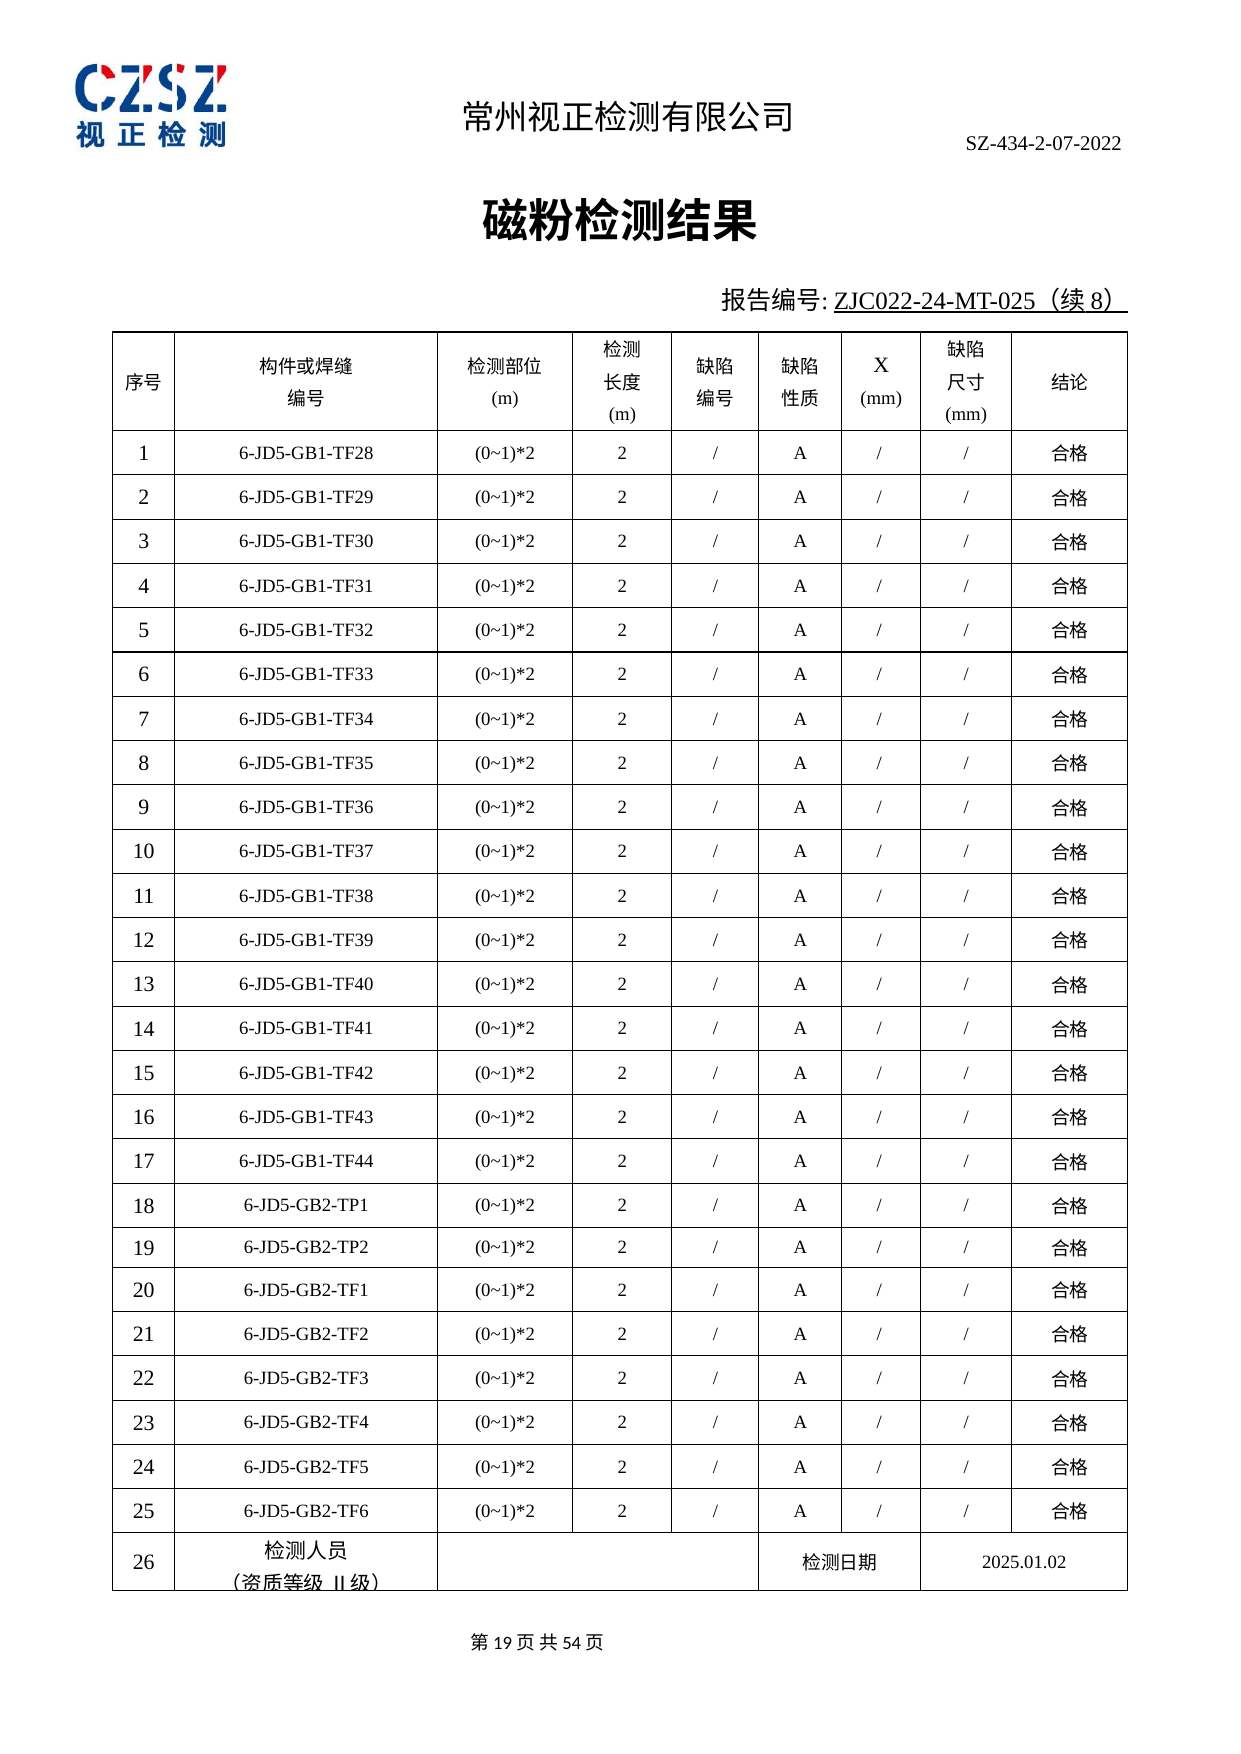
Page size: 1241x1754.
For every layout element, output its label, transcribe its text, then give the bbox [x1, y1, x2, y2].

table_header 构件或焊缝 编号 [175, 333, 437, 430]
table_cell / [672, 741, 758, 784]
table_cell A [759, 1184, 841, 1227]
table_cell (0~1)*2 [438, 475, 572, 518]
table_cell (0~1)*2 [438, 697, 572, 740]
table_cell 18 [113, 1184, 174, 1227]
table_cell 2 [573, 1184, 671, 1227]
table_cell / [842, 1228, 920, 1267]
table_cell 6-JD5-GB2-TF2 [175, 1312, 437, 1355]
table_cell / [842, 1489, 920, 1532]
table_cell 6-JD5-GB1-TF40 [175, 962, 437, 1006]
table_cell 2 [573, 918, 671, 961]
table_cell / [921, 564, 1011, 607]
table_cell 26 [113, 1533, 174, 1589]
table_cell 检测日期 [759, 1533, 920, 1589]
table_cell / [921, 741, 1011, 784]
table_cell 17 [113, 1139, 174, 1183]
table_cell / [921, 785, 1011, 828]
table_cell 2 [573, 1228, 671, 1267]
table_cell 合格 [1012, 431, 1127, 474]
table_cell 合格 [1012, 918, 1127, 961]
table_cell / [921, 1268, 1011, 1311]
table_cell / [842, 1184, 920, 1227]
table_cell 6-JD5-GB1-TF36 [175, 785, 437, 828]
table_cell / [921, 653, 1011, 696]
table_cell / [921, 475, 1011, 518]
table_cell (0~1)*2 [438, 1401, 572, 1444]
table_cell / [672, 608, 758, 651]
table_cell / [842, 697, 920, 740]
table_cell 14 [113, 1007, 174, 1050]
table_cell / [672, 520, 758, 563]
table_cell (0~1)*2 [438, 1139, 572, 1183]
table_cell 2 [573, 1356, 671, 1399]
table_cell / [842, 520, 920, 563]
table_cell / [672, 1445, 758, 1488]
table_cell (0~1)*2 [438, 1445, 572, 1488]
table_cell 合格 [1012, 1401, 1127, 1444]
table_cell / [842, 830, 920, 873]
table_cell / [672, 564, 758, 607]
table_cell 6-JD5-GB1-TF32 [175, 608, 437, 651]
table_cell / [672, 785, 758, 828]
table_cell / [672, 962, 758, 1006]
table_cell (0~1)*2 [438, 874, 572, 917]
table_cell A [759, 697, 841, 740]
table_header 序号 [113, 333, 174, 430]
table_cell / [921, 1445, 1011, 1488]
text 磁粉检测结果 [112, 169, 1128, 266]
table_cell 6-JD5-GB1-TF35 [175, 741, 437, 784]
table_cell (0~1)*2 [438, 1356, 572, 1399]
table_cell / [842, 1095, 920, 1138]
table_cell 6-JD5-GB1-TF38 [175, 874, 437, 917]
table_cell 合格 [1012, 874, 1127, 917]
table_header 结论 [1012, 333, 1127, 430]
table_cell / [672, 1268, 758, 1311]
table_cell 合格 [1012, 830, 1127, 873]
table_cell [438, 1533, 758, 1589]
table_cell / [672, 475, 758, 518]
table_cell (0~1)*2 [438, 1268, 572, 1311]
table_cell / [672, 1095, 758, 1138]
table_cell (0~1)*2 [438, 918, 572, 961]
table_cell 2 [113, 475, 174, 518]
table_cell / [842, 741, 920, 784]
table_cell 6-JD5-GB1-TF37 [175, 830, 437, 873]
table_cell / [672, 830, 758, 873]
table_cell 合格 [1012, 741, 1127, 784]
table_cell 合格 [1012, 1356, 1127, 1399]
table_cell 合格 [1012, 1489, 1127, 1532]
table_cell 2 [573, 697, 671, 740]
table_cell 2 [573, 741, 671, 784]
table_cell / [672, 1489, 758, 1532]
table_cell / [921, 1051, 1011, 1094]
table_cell 合格 [1012, 697, 1127, 740]
table_cell / [672, 697, 758, 740]
table_cell / [672, 1228, 758, 1267]
table_cell 合格 [1012, 475, 1127, 518]
table_cell 25 [113, 1489, 174, 1532]
table_cell A [759, 1268, 841, 1311]
table_cell A [759, 1095, 841, 1138]
table_cell 合格 [1012, 1051, 1127, 1094]
table_header X (mm) [842, 333, 920, 430]
table_cell / [842, 1051, 920, 1094]
table_cell 6-JD5-GB2-TP1 [175, 1184, 437, 1227]
table_cell 合格 [1012, 564, 1127, 607]
table_cell / [921, 1228, 1011, 1267]
table_cell 6-JD5-GB2-TF6 [175, 1489, 437, 1532]
picture [66, 51, 234, 153]
table_cell 检测人员 （资质等级 Ⅱ级） [175, 1533, 437, 1589]
table_cell / [921, 1184, 1011, 1227]
table_cell 2 [573, 1007, 671, 1050]
table_cell 5 [113, 608, 174, 651]
table_cell / [842, 653, 920, 696]
table_header 检测 长度 (m) [573, 333, 671, 430]
table_cell / [842, 962, 920, 1006]
table_cell A [759, 1228, 841, 1267]
table_cell (0~1)*2 [438, 520, 572, 563]
table_cell 合格 [1012, 785, 1127, 828]
table_cell / [842, 1356, 920, 1399]
table_cell 2 [573, 874, 671, 917]
table_cell 6-JD5-GB1-TF43 [175, 1095, 437, 1138]
table_cell 2 [573, 1401, 671, 1444]
table_cell 2 [573, 830, 671, 873]
table_cell 2 [573, 475, 671, 518]
table_cell / [672, 1184, 758, 1227]
table_cell A [759, 874, 841, 917]
table_cell (0~1)*2 [438, 1312, 572, 1355]
table_cell / [921, 1139, 1011, 1183]
table_cell / [842, 1268, 920, 1311]
table_cell A [759, 475, 841, 518]
table_cell (0~1)*2 [438, 962, 572, 1006]
table_cell / [842, 874, 920, 917]
table_header 缺陷 性质 [759, 333, 841, 430]
table_cell 合格 [1012, 1445, 1127, 1488]
table_cell / [921, 1356, 1011, 1399]
table_cell 合格 [1012, 1228, 1127, 1267]
table_cell / [921, 918, 1011, 961]
table_cell 6-JD5-GB1-TF41 [175, 1007, 437, 1050]
table_cell (0~1)*2 [438, 431, 572, 474]
table_cell 合格 [1012, 1095, 1127, 1138]
table_cell / [842, 608, 920, 651]
table_cell / [842, 1401, 920, 1444]
table_cell 13 [113, 962, 174, 1006]
table_cell 6-JD5-GB1-TF28 [175, 431, 437, 474]
table_cell 22 [113, 1356, 174, 1399]
table_cell / [921, 1489, 1011, 1532]
table_cell 6-JD5-GB2-TF4 [175, 1401, 437, 1444]
table_cell 7 [113, 697, 174, 740]
table_cell (0~1)*2 [438, 1489, 572, 1532]
table_cell 6-JD5-GB1-TF33 [175, 653, 437, 696]
table_cell 2 [573, 564, 671, 607]
table_cell A [759, 1356, 841, 1399]
table_cell / [672, 1356, 758, 1399]
table_cell / [842, 564, 920, 607]
table_cell 23 [113, 1401, 174, 1444]
table_cell / [921, 697, 1011, 740]
table_cell / [921, 1095, 1011, 1138]
table_cell 2 [573, 1095, 671, 1138]
table_cell / [672, 653, 758, 696]
table_cell 12 [113, 918, 174, 961]
table_cell 合格 [1012, 1268, 1127, 1311]
table_cell / [921, 962, 1011, 1006]
table_cell 1 [113, 431, 174, 474]
table_cell 2 [573, 1445, 671, 1488]
table_cell 2 [573, 431, 671, 474]
table_cell / [672, 874, 758, 917]
table_cell / [921, 874, 1011, 917]
table_cell 3 [113, 520, 174, 563]
table_cell 合格 [1012, 608, 1127, 651]
table_cell / [842, 918, 920, 961]
table_cell A [759, 1401, 841, 1444]
table_cell 6-JD5-GB1-TF30 [175, 520, 437, 563]
table_cell 10 [113, 830, 174, 873]
table_cell / [842, 431, 920, 474]
table_cell A [759, 1489, 841, 1532]
table_cell 6-JD5-GB1-TF29 [175, 475, 437, 518]
table_cell 2 [573, 1268, 671, 1311]
table_cell / [672, 431, 758, 474]
table_cell 2 [573, 608, 671, 651]
table_cell (0~1)*2 [438, 1007, 572, 1050]
table_cell 合格 [1012, 1184, 1127, 1227]
table_cell 6-JD5-GB1-TF44 [175, 1139, 437, 1183]
table_cell 合格 [1012, 653, 1127, 696]
table_cell 2 [573, 1489, 671, 1532]
table_cell / [842, 475, 920, 518]
table_cell 2 [573, 785, 671, 828]
table_cell 8 [113, 741, 174, 784]
table_cell (0~1)*2 [438, 1228, 572, 1267]
table_cell 2 [573, 1312, 671, 1355]
table_cell A [759, 520, 841, 563]
table_cell (0~1)*2 [438, 1051, 572, 1094]
table_cell A [759, 1051, 841, 1094]
table_cell / [672, 1312, 758, 1355]
table_cell / [842, 1445, 920, 1488]
table_cell 合格 [1012, 520, 1127, 563]
table_cell 6 [113, 653, 174, 696]
table_cell 合格 [1012, 1312, 1127, 1355]
table_cell / [842, 1312, 920, 1355]
table_cell 6-JD5-GB1-TF31 [175, 564, 437, 607]
table_cell / [672, 1007, 758, 1050]
table_cell 6-JD5-GB2-TF1 [175, 1268, 437, 1311]
table_cell (0~1)*2 [438, 830, 572, 873]
table_cell 2025.01.02 [921, 1533, 1127, 1589]
table_cell A [759, 653, 841, 696]
table_cell 24 [113, 1445, 174, 1488]
table_cell 2 [573, 1051, 671, 1094]
table_cell / [921, 431, 1011, 474]
table_cell (0~1)*2 [438, 1184, 572, 1227]
table_cell (0~1)*2 [438, 564, 572, 607]
table_cell (0~1)*2 [438, 785, 572, 828]
table_cell / [672, 1401, 758, 1444]
table_cell / [842, 1007, 920, 1050]
table_cell 合格 [1012, 1007, 1127, 1050]
table_cell / [921, 1007, 1011, 1050]
table_cell / [921, 830, 1011, 873]
table_cell 6-JD5-GB1-TF34 [175, 697, 437, 740]
table_cell A [759, 1007, 841, 1050]
table_cell / [921, 608, 1011, 651]
table_cell 15 [113, 1051, 174, 1094]
table_cell 合格 [1012, 962, 1127, 1006]
table_cell A [759, 830, 841, 873]
table_cell 6-JD5-GB2-TF5 [175, 1445, 437, 1488]
table_cell / [672, 1051, 758, 1094]
table_cell / [672, 1139, 758, 1183]
table_cell A [759, 1139, 841, 1183]
table_cell 21 [113, 1312, 174, 1355]
table_cell 6-JD5-GB2-TF3 [175, 1356, 437, 1399]
table_cell 合格 [1012, 1139, 1127, 1183]
table_cell A [759, 608, 841, 651]
table_header 缺陷 尺寸 (mm) [921, 333, 1011, 430]
table_cell A [759, 1312, 841, 1355]
table_cell / [842, 1139, 920, 1183]
table_cell (0~1)*2 [438, 653, 572, 696]
table_cell 2 [573, 1139, 671, 1183]
table_cell 2 [573, 962, 671, 1006]
table_cell (0~1)*2 [438, 608, 572, 651]
text 报告编号: ZJC022-24-MT-025（续8） [112, 266, 1128, 331]
table_cell / [921, 1401, 1011, 1444]
table_cell (0~1)*2 [438, 1095, 572, 1138]
table_cell A [759, 785, 841, 828]
table_cell A [759, 741, 841, 784]
table_cell 20 [113, 1268, 174, 1311]
table_cell A [759, 564, 841, 607]
table_cell (0~1)*2 [438, 741, 572, 784]
table_cell / [672, 918, 758, 961]
table_cell A [759, 918, 841, 961]
table_cell / [921, 520, 1011, 563]
table_cell / [921, 1312, 1011, 1355]
table_cell 6-JD5-GB1-TF39 [175, 918, 437, 961]
table_cell 9 [113, 785, 174, 828]
table_header 检测部位 (m) [438, 333, 572, 430]
table_cell A [759, 1445, 841, 1488]
table_cell 2 [573, 520, 671, 563]
table_cell 2 [573, 653, 671, 696]
table_header 缺陷 编号 [672, 333, 758, 430]
table_cell A [759, 962, 841, 1006]
table_cell 6-JD5-GB2-TP2 [175, 1228, 437, 1267]
table_cell 4 [113, 564, 174, 607]
table_cell 11 [113, 874, 174, 917]
table_cell / [842, 785, 920, 828]
table_cell 19 [113, 1228, 174, 1267]
table_cell 6-JD5-GB1-TF42 [175, 1051, 437, 1094]
table_cell 16 [113, 1095, 174, 1138]
table_cell A [759, 431, 841, 474]
